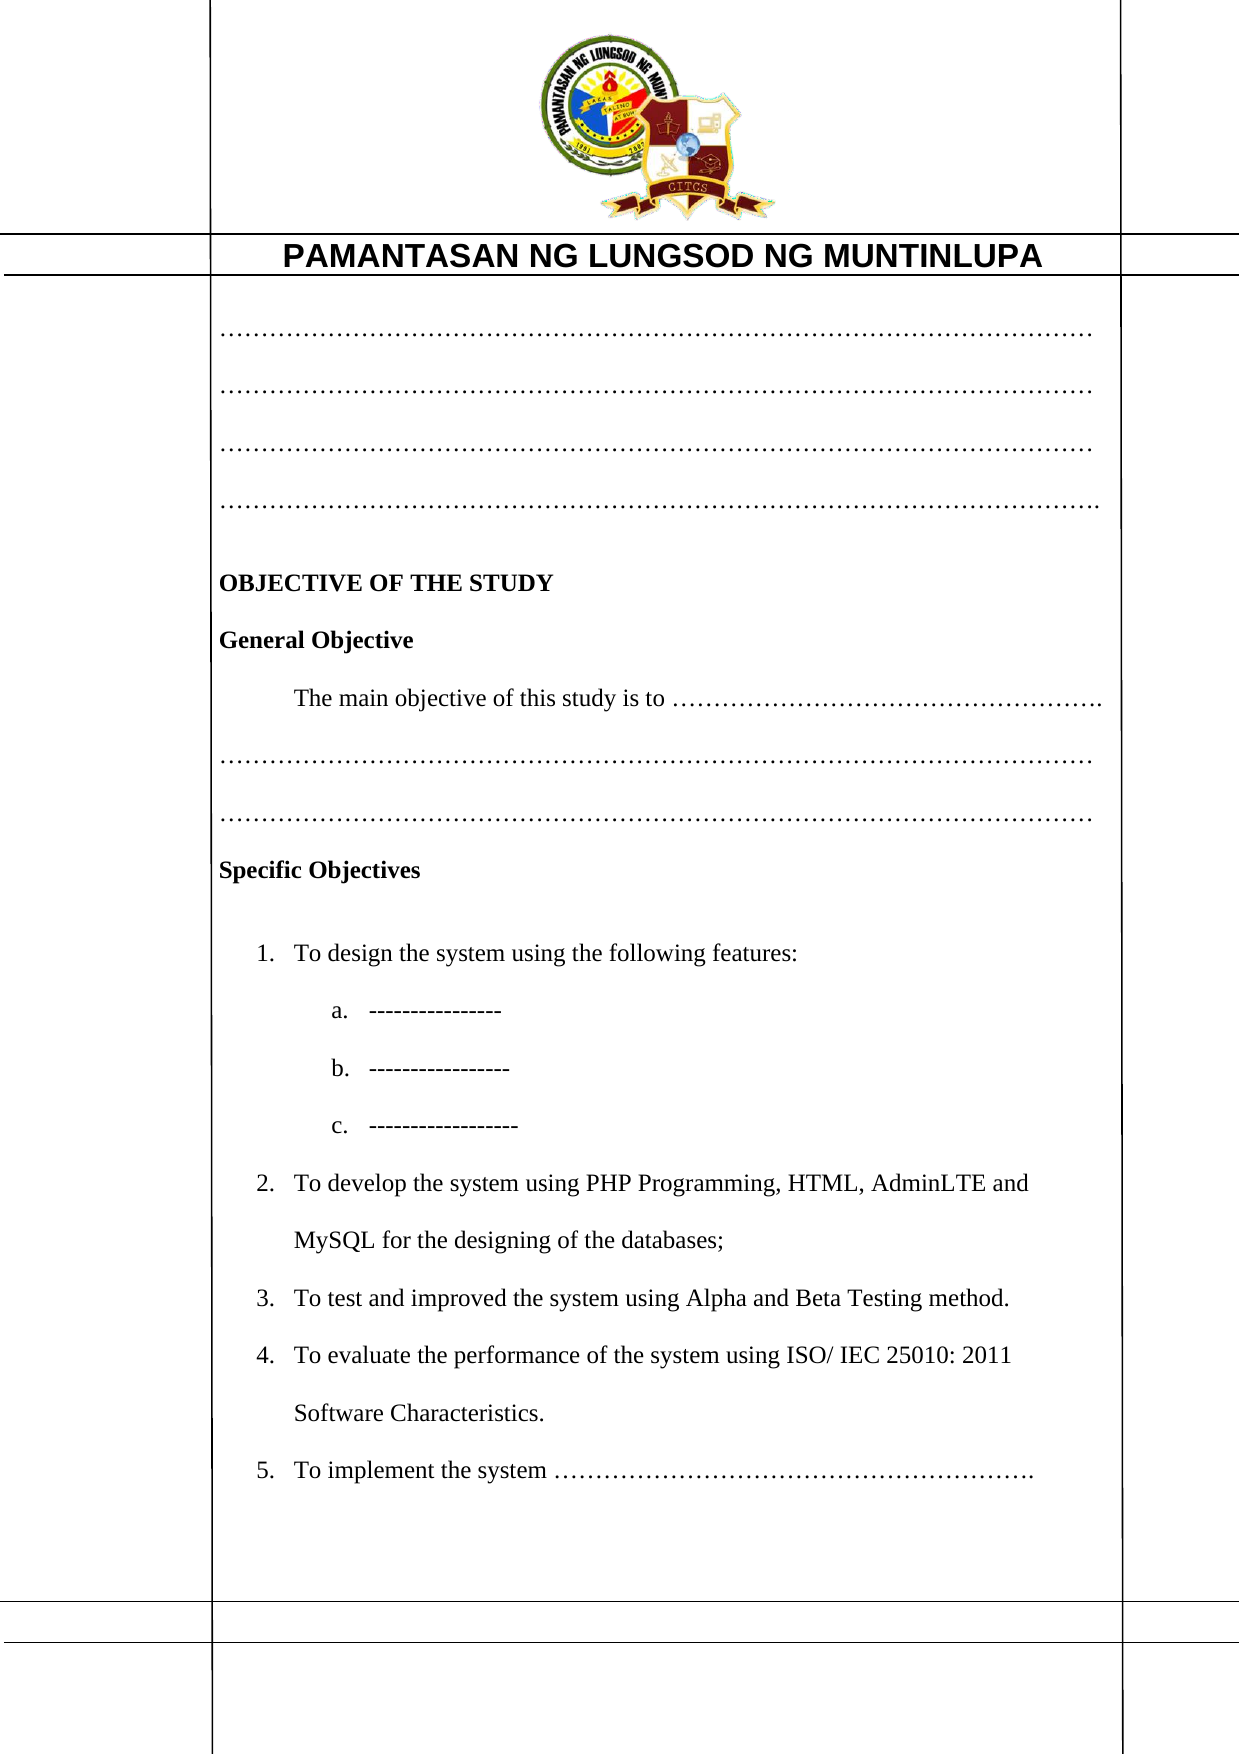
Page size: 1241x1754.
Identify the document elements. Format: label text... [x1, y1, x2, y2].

picture [538, 32, 776, 221]
list To evaluate the performance of the system using ISO/ IEC 25010: 2011 Software Characteristics. [256, 1341, 1107, 1427]
list ---------------- [331, 996, 1107, 1024]
text ………………………………………………………………………………………………………………………………………………………………………………………… [218, 741, 1107, 827]
list To design the system using the following features: [256, 938, 1107, 967]
text OBJECTIVE OF THE STUDY [218, 568, 1107, 597]
list To test and improved the system using Alpha and Beta Testing method. [256, 1283, 1107, 1312]
list To develop the system using PHP Programming, HTML, AdminLTE and MySQL for the designing of the databases; [256, 1168, 1107, 1254]
text General Objective [218, 626, 1107, 654]
text The main objective of this study is to ……………………………………………. [218, 683, 1107, 712]
list ------------------ [331, 1111, 1107, 1139]
list To implement the system …………………………………………………. [256, 1456, 1107, 1484]
text Specific Objectives [218, 856, 1107, 884]
list ----------------- [331, 1053, 1107, 1082]
text ……………………………………………………………………………………………………………………………………………………………………………………………………………………………………………………………………………………………………………………………………………………………………………………. [218, 313, 1104, 514]
